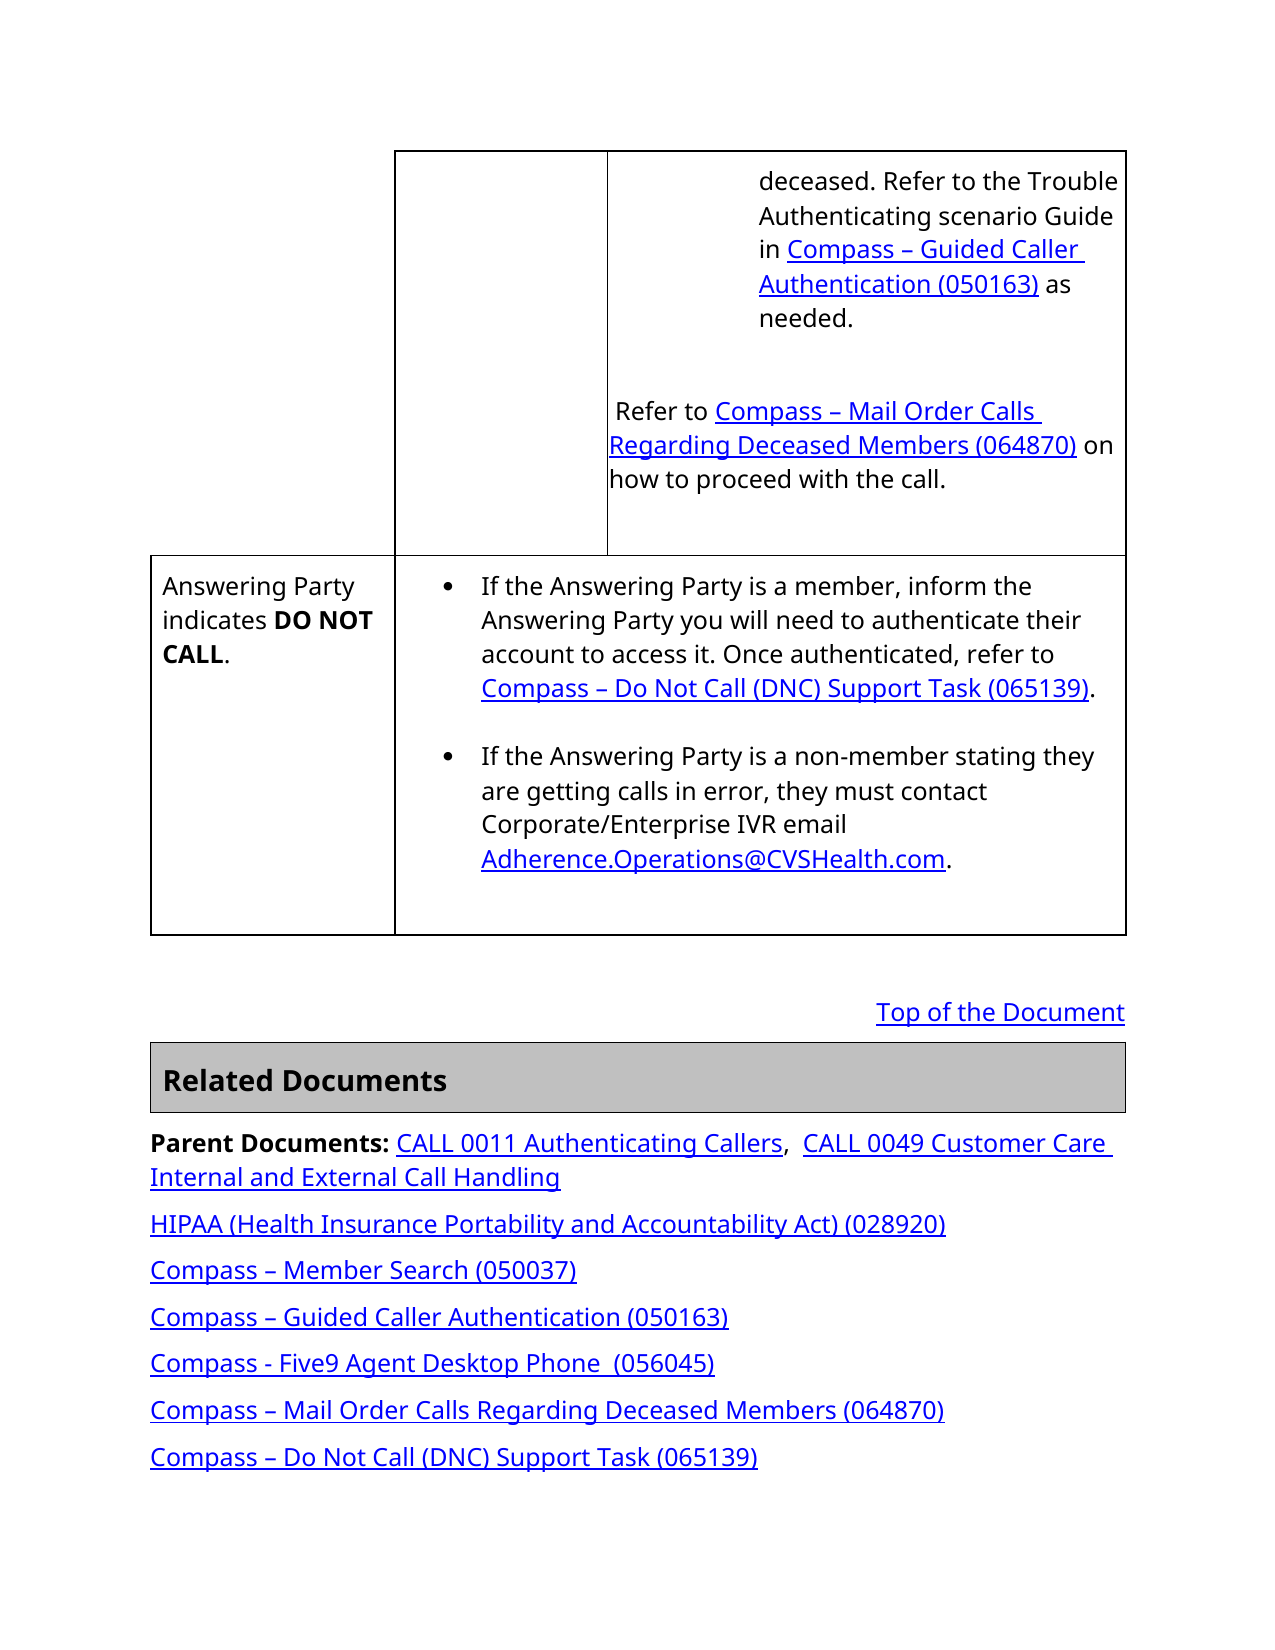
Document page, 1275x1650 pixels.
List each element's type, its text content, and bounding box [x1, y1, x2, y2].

table_cell Answering Party indicates DO NOT CALL. [152, 556, 394, 934]
text Compass – Do Not Call (DNC) Support Task (065139) [150, 1439, 1125, 1473]
text Compass - Five9 Agent Desktop Phone (056045) [150, 1346, 1125, 1380]
text HIPAA (Health Insurance Portability and Accountability Act) (028920) [150, 1206, 1125, 1241]
text Compass – Guided Caller Authentication (050163) [150, 1299, 1125, 1334]
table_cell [396, 152, 607, 555]
text Top of the Document [150, 995, 1125, 1029]
text Compass – Mail Order Calls Regarding Deceased Members (064870) [150, 1393, 1125, 1427]
table_cell If the Answering Party is a member, inform the Answering Party you will need to authenticate their account to access it. Once authenticated, refer to Compass – Do Not Call (DNC) Support Task (065139). If the Answering Party is a non-member stating they are getting calls in error, they must contact Corporate/Enterprise IVR email Adherence.Operations@CVSHealth.com. [396, 556, 1125, 934]
table_header Related Documents [151, 1043, 1125, 1112]
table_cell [608, 152, 1125, 555]
text Parent Documents: CALL 0011 Authenticating Callers, CALL 0049 Customer Care Internal and External Call Handling [150, 1126, 1125, 1194]
text Compass – Member Search (050037) [150, 1253, 1125, 1287]
